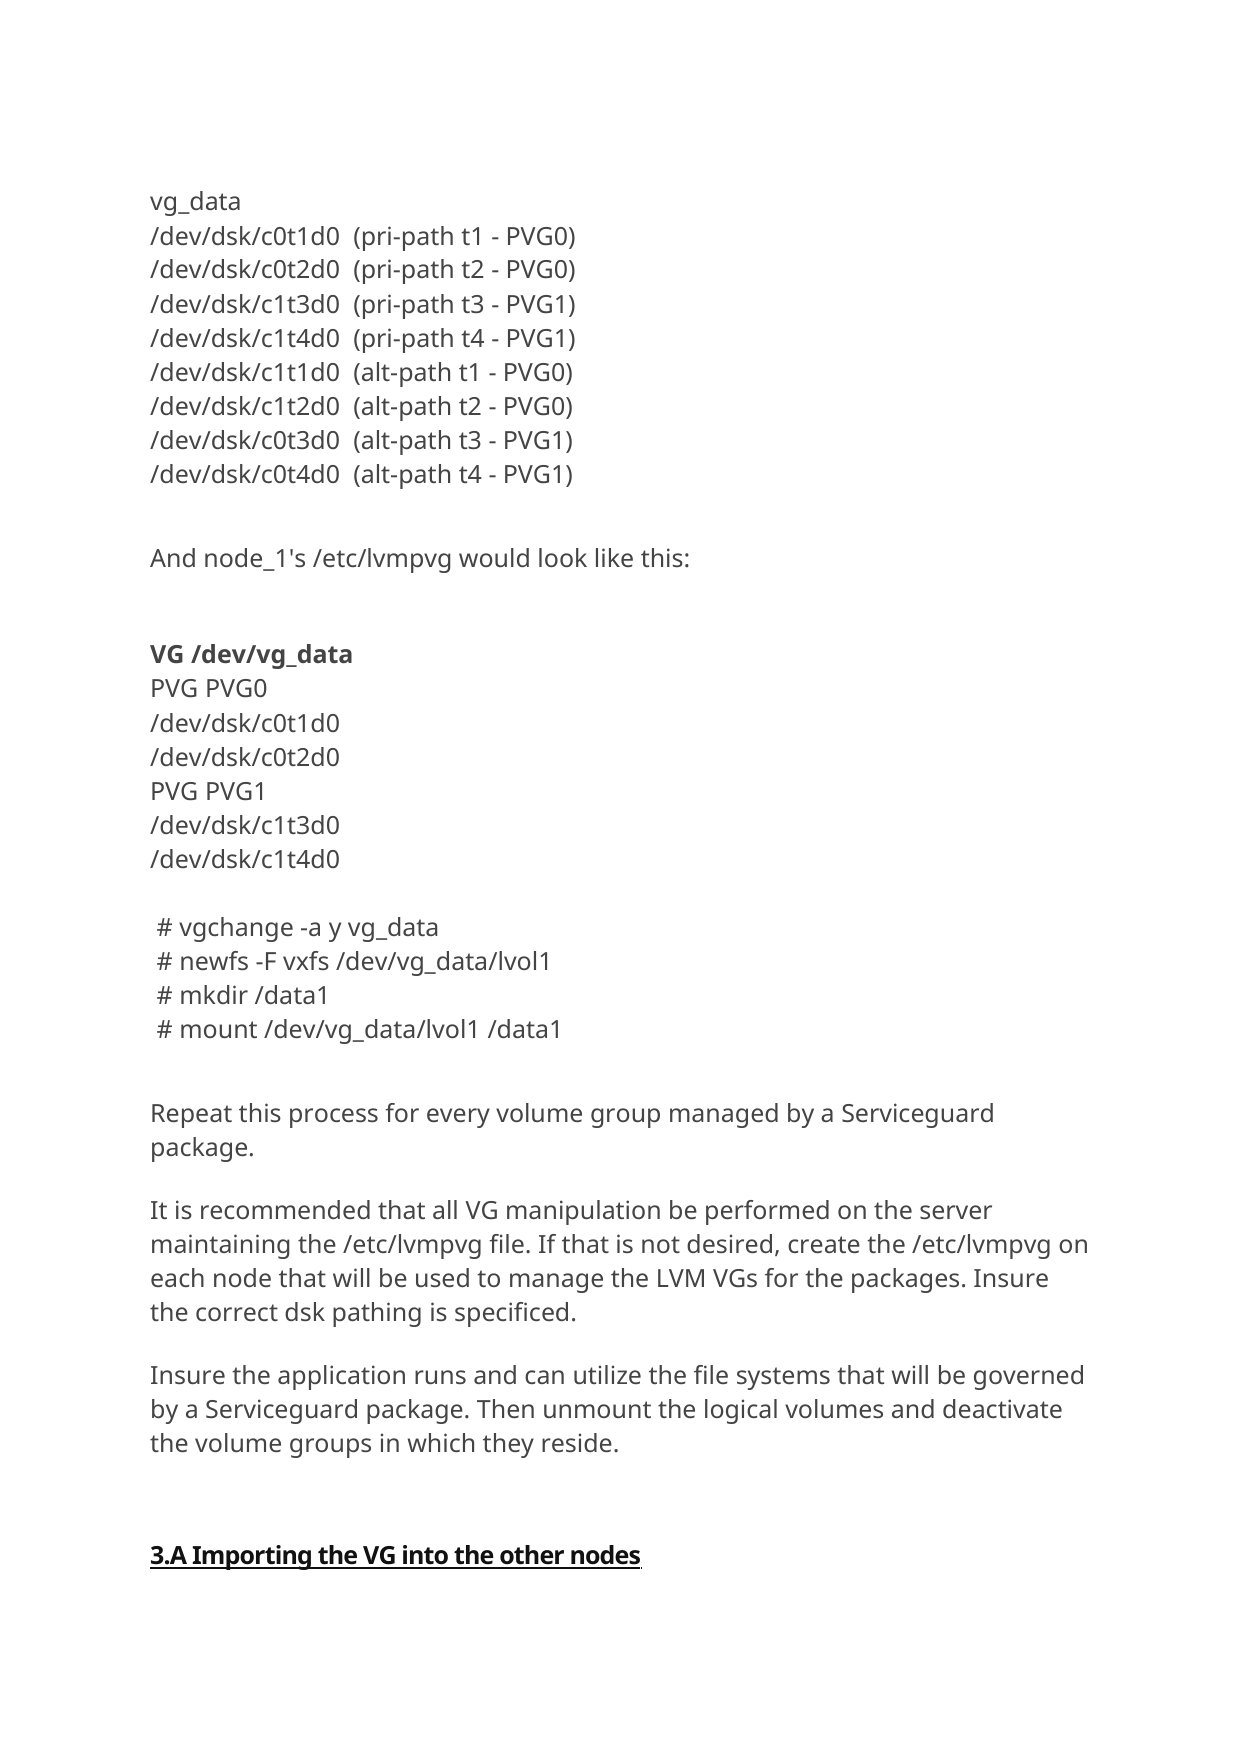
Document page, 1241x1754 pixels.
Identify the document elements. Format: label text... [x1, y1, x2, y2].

text vg_data /dev/dsk/c0t1d0 (pri-path t1 - PVG0) /dev/dsk/c0t2d0 (pri-path t2 - PVG0) /dev/dsk/c1t3d0 (pri-path t3 - PVG1) /dev/dsk/c1t4d0 (pri-path t4 - PVG1) /dev/dsk/c1t1d0 (alt-path t1 - PVG0) /dev/dsk/c1t2d0 (alt-path t2 - PVG0) /dev/dsk/c0t3d0 (alt-path t3 - PVG1) /dev/dsk/c0t4d0 (alt-path t4 - PVG1) [150, 150, 1090, 491]
text 3.A Importing the VG into the other nodes [150, 1538, 1090, 1572]
text Repeat this process for every volume group managed by a Serviceguard package. [150, 1095, 1090, 1163]
text Insure the application runs and can utilize the file systems that will be governed by a Serviceguard package. Then unmount the logical volumes and deactivate the volume groups in which they reside. [150, 1357, 1090, 1459]
text VG /dev/vg_data PVG PVG0 /dev/dsk/c0t1d0 /dev/dsk/c0t2d0 PVG PVG1 /dev/dsk/c1t3d0 /dev/dsk/c1t4d0 # vgchange -a y vg_data # newfs -F vxfs /dev/vg_data/lvol1 # mkdir /data1 # mount /dev/vg_data/lvol1 /data1 [150, 603, 1090, 1046]
text It is recommended that all VG manipulation be performed on the server maintaining the /etc/lvmpvg file. If that is not desired, create the /etc/lvmpvg on each node that will be used to manage the LVM VGs for the packages. Insure the correct dsk pathing is specificed. [150, 1192, 1090, 1328]
text And node_1's /etc/lvmpvg would look like this: [150, 540, 1090, 574]
